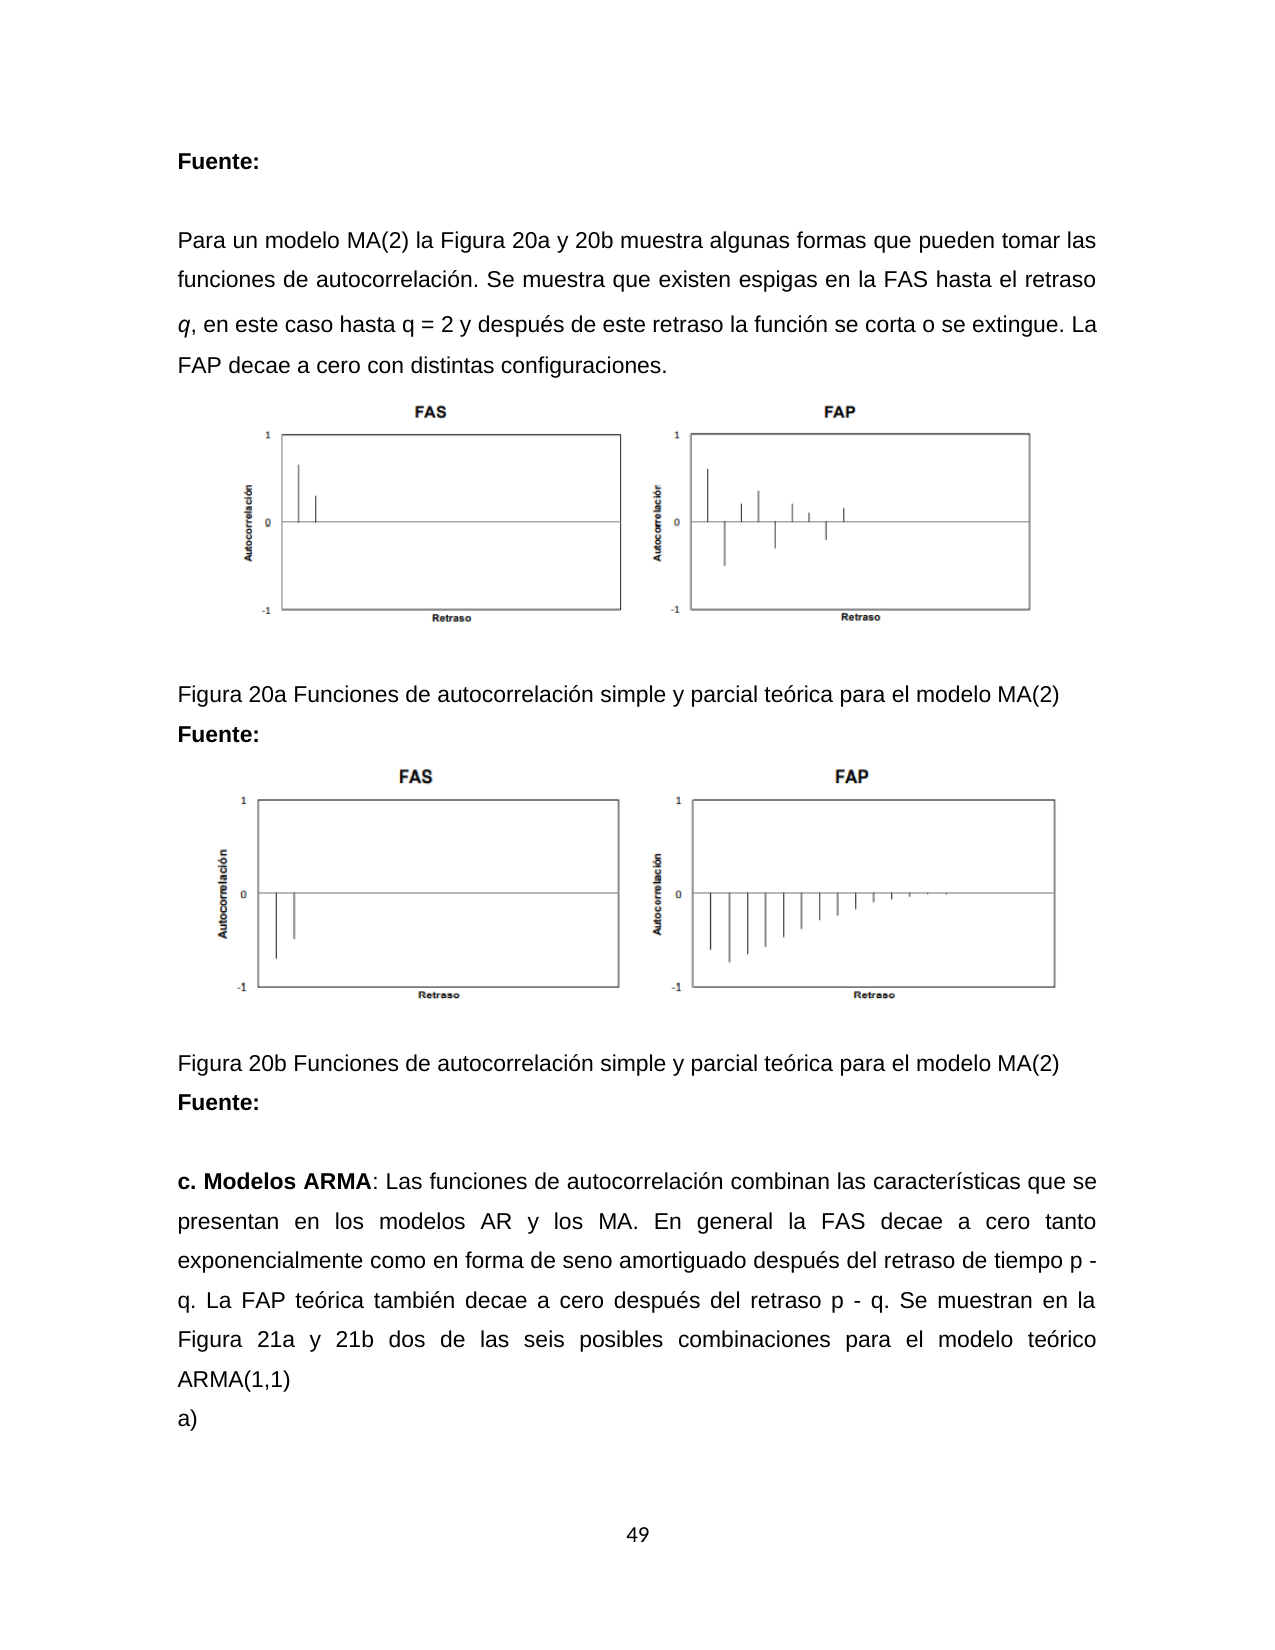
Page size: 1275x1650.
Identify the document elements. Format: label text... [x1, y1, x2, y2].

picture [240, 397, 1034, 623]
text Para un modelo MA(2) la Figura 20a y 20b muestra algunas formas que pueden tomar las funciones de autocorrelación. Se muestra que existen espigas en la FAS hasta el retraso q, en este caso hasta q = 2 y después de este retraso la función se corta o se extingue. La FAP decae a cero con distintas configuraciones. [177, 227, 1098, 379]
text Fuente: [177, 1089, 1098, 1116]
text Fuente: [177, 721, 1098, 747]
text Figura 20a Funciones de autocorrelación simple y parcial teórica para el modelo MA(2) [177, 629, 1098, 708]
text Fuente: [177, 148, 1098, 174]
text c. Modelos ARMA: Las funciones de autocorrelación combinan las características que se presentan en los modelos AR y los MA. En general la FAS decae a cero tanto exponencialmente como en forma de seno amortiguado después del retraso de tiempo p -q. La FAP teórica también decae a cero después del retraso p - q. Se muestran en la Figura 21a y 21b dos de las seis posibles combinaciones para el modelo teórico ARMA(1,1) [177, 1168, 1098, 1392]
text a) [177, 1405, 1098, 1431]
picture [212, 760, 1060, 1001]
